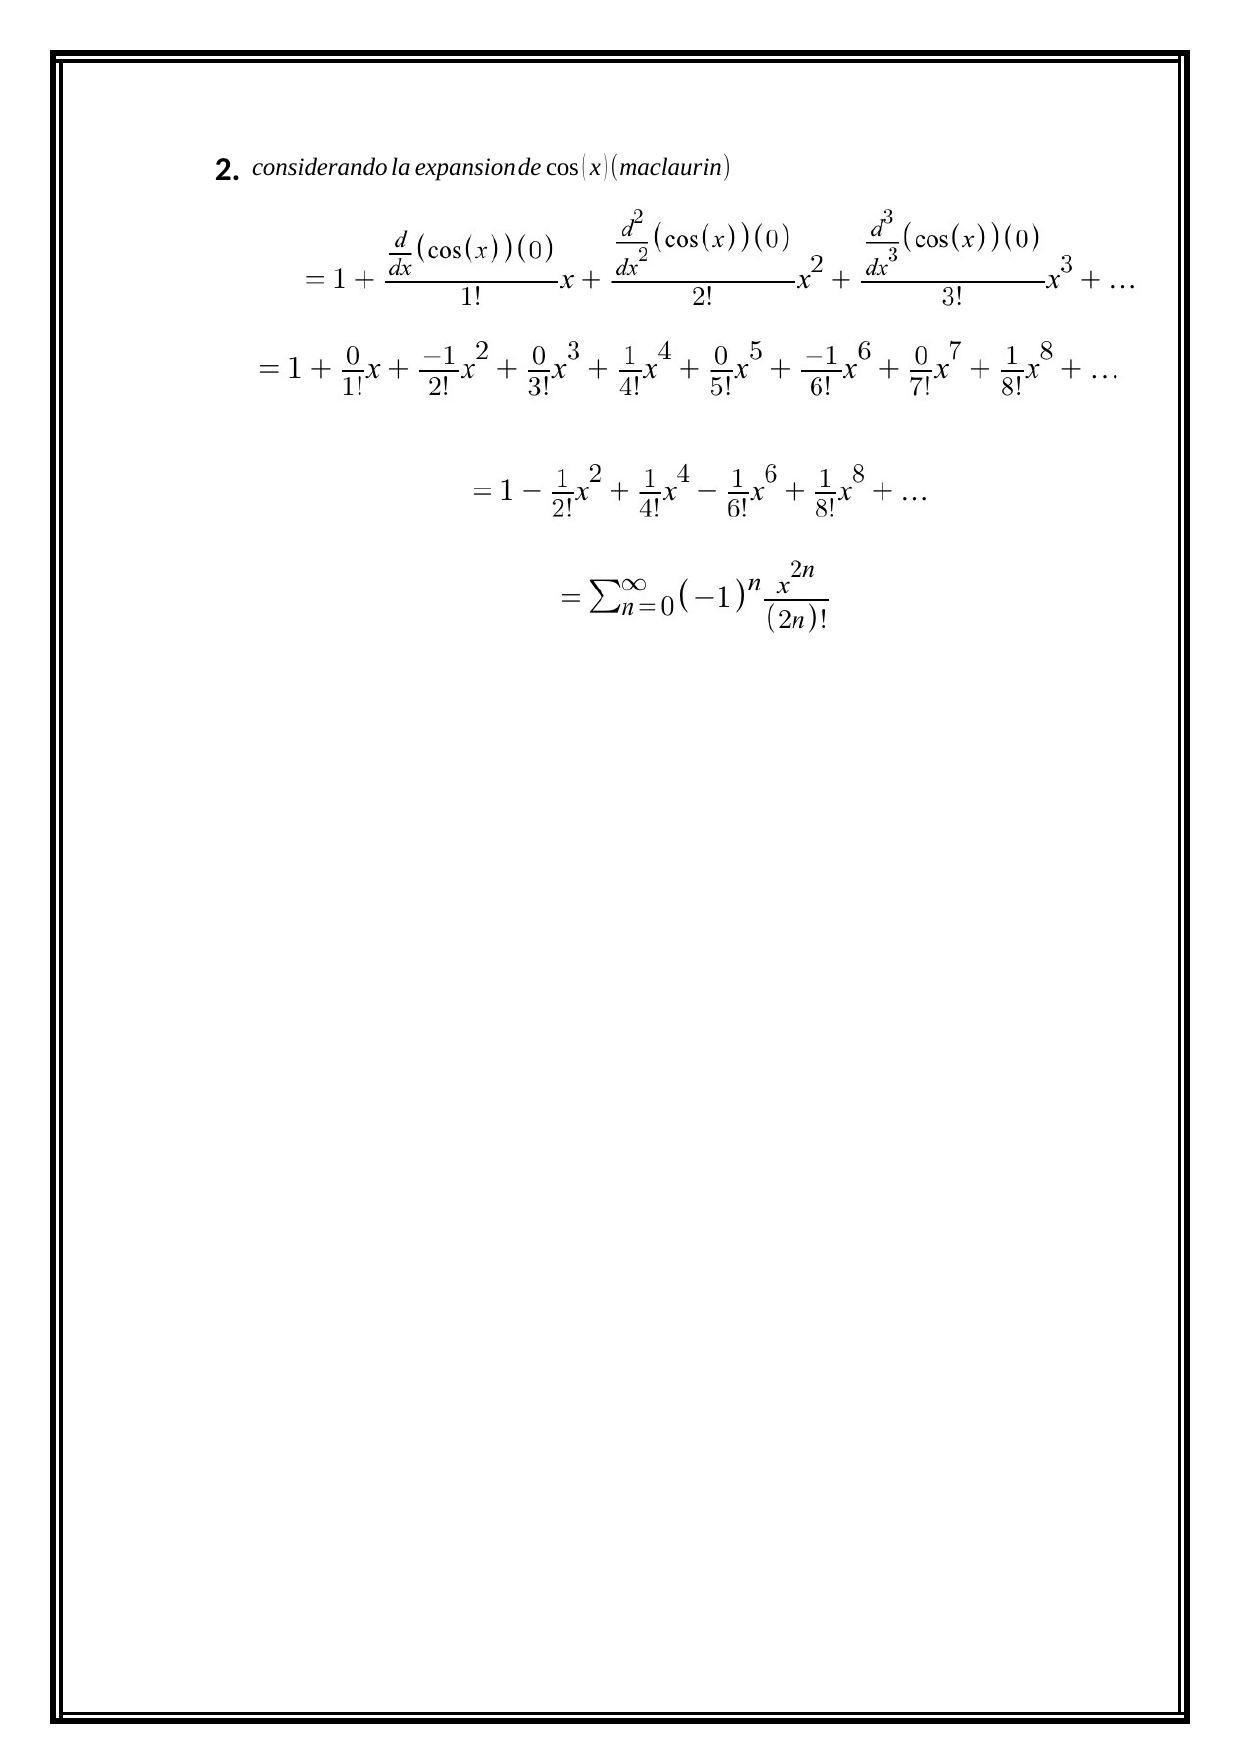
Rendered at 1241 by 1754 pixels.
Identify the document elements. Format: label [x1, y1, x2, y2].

picture [252, 324, 1170, 425]
picture [473, 457, 946, 523]
picture [554, 555, 865, 644]
picture [306, 191, 1163, 323]
